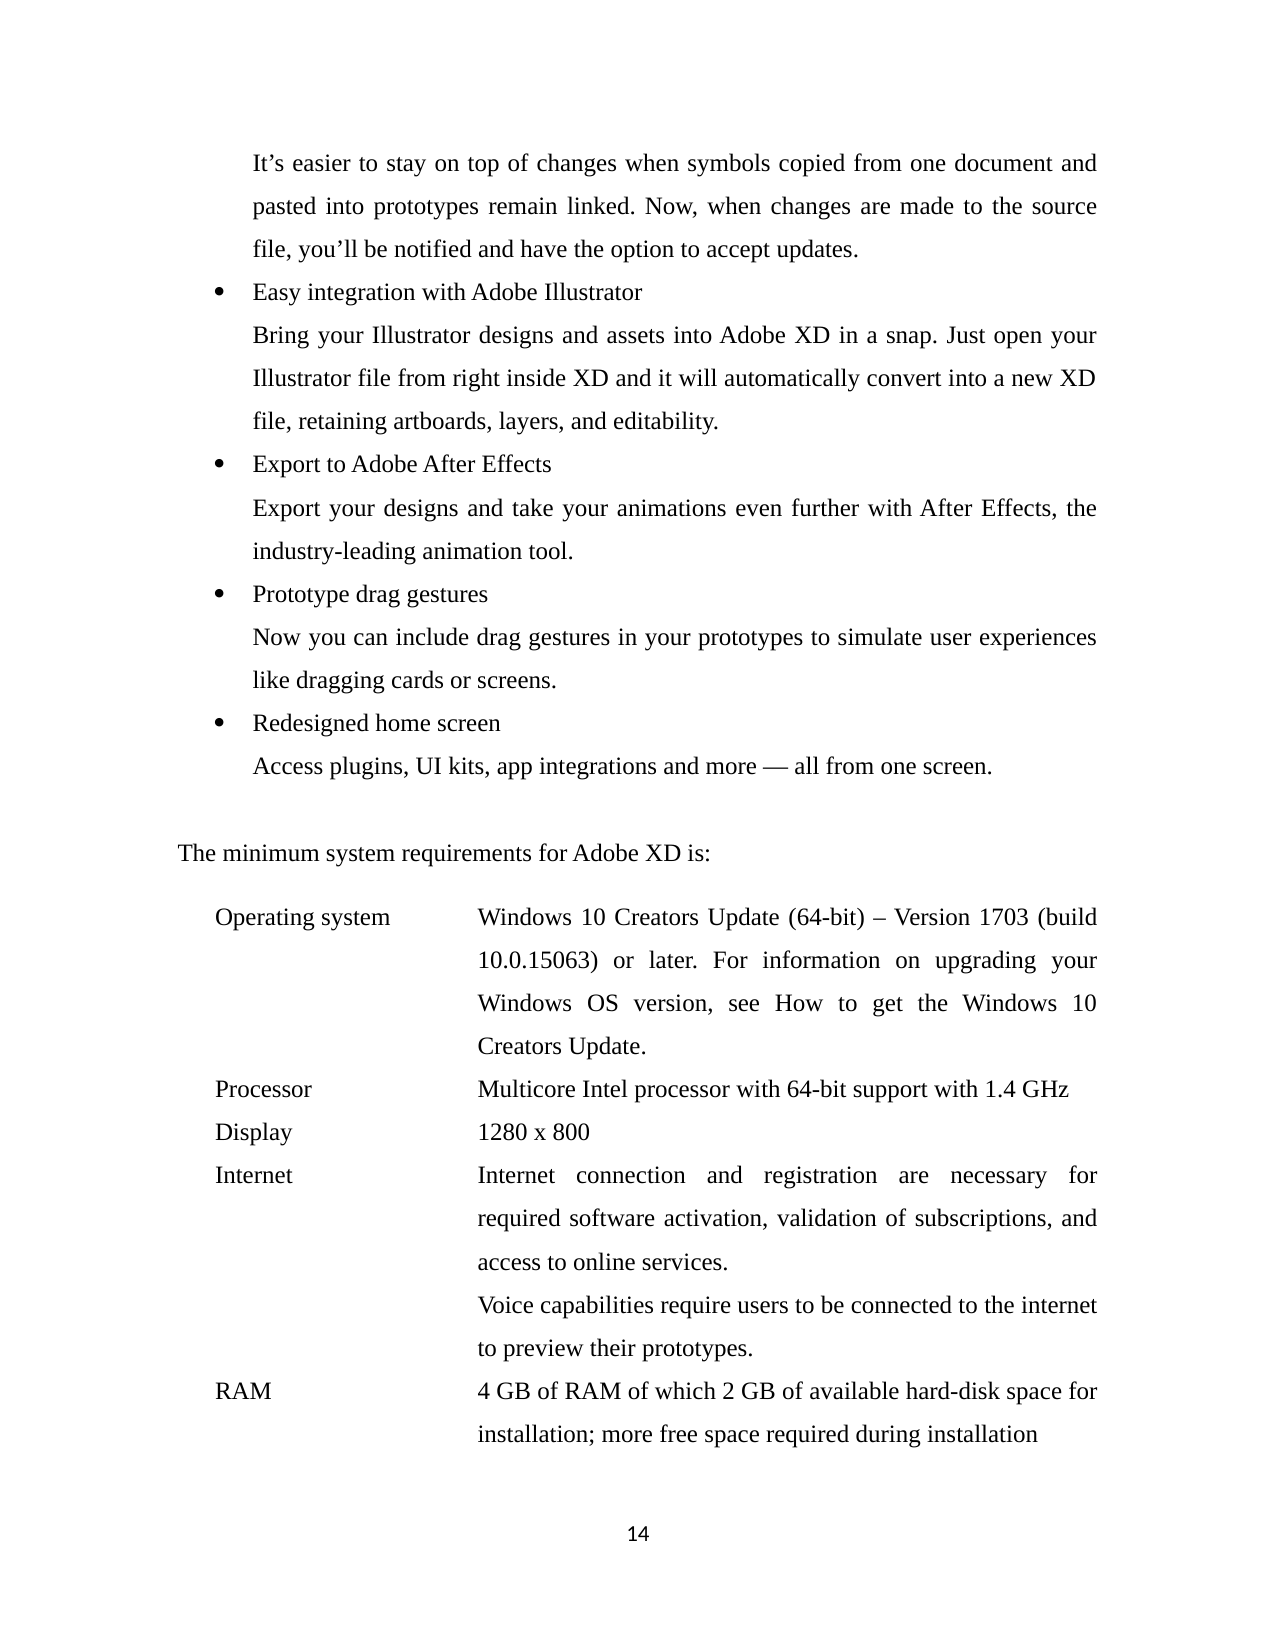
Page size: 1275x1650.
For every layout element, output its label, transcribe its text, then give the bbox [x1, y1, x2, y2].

text RAM 4 GB of RAM of which 2 GB of available hard-disk space for installation; more free space required during installation [215, 1376, 1098, 1448]
list Easy integration with Adobe Illustrator [215, 277, 1098, 306]
list Export to Adobe After Effects [215, 449, 1098, 478]
text Voice capabilities require users to be connected to the internet to preview their prototypes. [477, 1290, 1098, 1362]
text Operating system Windows 10 Creators Update (64-bit) – Version 1703 (build 10.0.15063) or later. For information on upgrading your Windows OS version, see How to get the Windows 10 Creators Update. [215, 902, 1098, 1060]
text Bring your Illustrator designs and assets into Adobe XD in a snap. Just open your Illustrator file from right inside XD and it will automatically convert into a new XD file, retaining artboards, layers, and editability. [252, 320, 1098, 435]
text It’s easier to stay on top of changes when symbols copied from one document and pasted into prototypes remain linked. Now, when changes are made to the source file, you’ll be notified and have the option to accept updates. [252, 148, 1098, 263]
text Export your designs and take your animations even further with After Effects, the industry-leading animation tool. [252, 493, 1098, 564]
text Access plugins, UI kits, app integrations and more — all from one screen. [252, 751, 1098, 780]
list Redesigned home screen [215, 708, 1098, 737]
text The minimum system requirements for Adobe XD is: [177, 838, 1098, 866]
list Prototype drag gestures [215, 579, 1098, 608]
text Processor Multicore Intel processor with 64-bit support with 1.4 GHz [215, 1074, 1098, 1103]
text Internet Internet connection and registration are necessary for required software activation, validation of subscriptions, and access to online services. [215, 1160, 1098, 1275]
text Display 1280 x 800 [215, 1117, 1098, 1146]
text Now you can include drag gestures in your prototypes to simulate user experiences like dragging cards or screens. [252, 622, 1098, 694]
